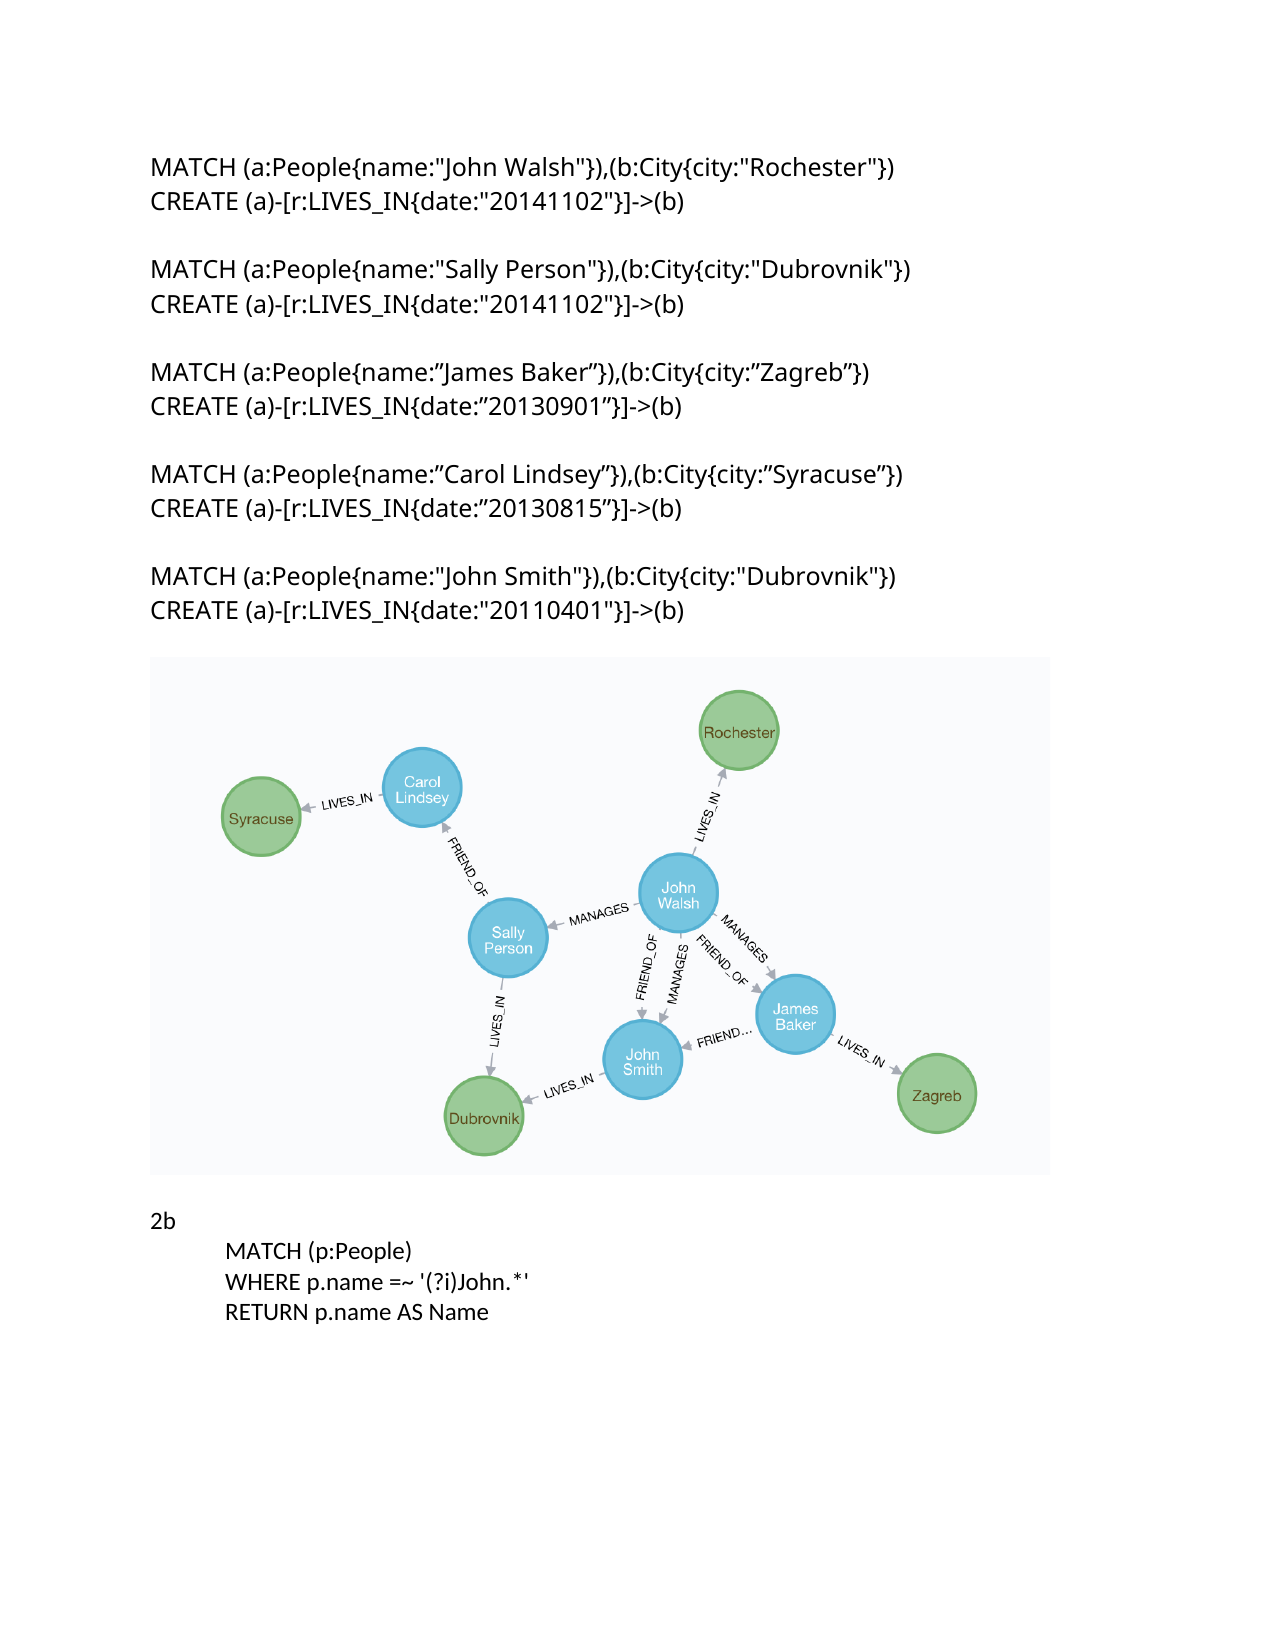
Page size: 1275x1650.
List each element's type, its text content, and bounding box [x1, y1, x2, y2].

text RETURN p.name AS Name [150, 1296, 1125, 1327]
text CREATE (a)-[r:LIVES_IN{date:"20110401"}]->(b) [150, 593, 1125, 627]
text MATCH (a:People{name:”James Baker”}),(b:City{city:”Zagreb”}) [150, 354, 1125, 388]
text WHERE p.name =~ '(?i)John.*' [150, 1266, 1125, 1296]
text 2b [150, 1205, 1125, 1235]
text MATCH (a:People{name:"John Walsh"}),(b:City{city:"Rochester"}) [150, 150, 1125, 184]
text MATCH (a:People{name:"Sally Person"}),(b:City{city:"Dubrovnik"}) [150, 252, 1125, 286]
text CREATE (a)-[r:LIVES_IN{date:"20141102"}]->(b) [150, 184, 1125, 218]
text CREATE (a)-[r:LIVES_IN{date:”20130901”}]->(b) [150, 388, 1125, 422]
text MATCH (a:People{name:"John Smith"}),(b:City{city:"Dubrovnik"}) [150, 559, 1125, 593]
text CREATE (a)-[r:LIVES_IN{date:"20141102"}]->(b) [150, 286, 1125, 320]
picture [150, 657, 1050, 1175]
text MATCH (a:People{name:”Carol Lindsey”}),(b:City{city:”Syracuse”}) [150, 457, 1125, 491]
text CREATE (a)-[r:LIVES_IN{date:”20130815”}]->(b) [150, 491, 1125, 525]
text MATCH (p:People) [150, 1235, 1125, 1266]
